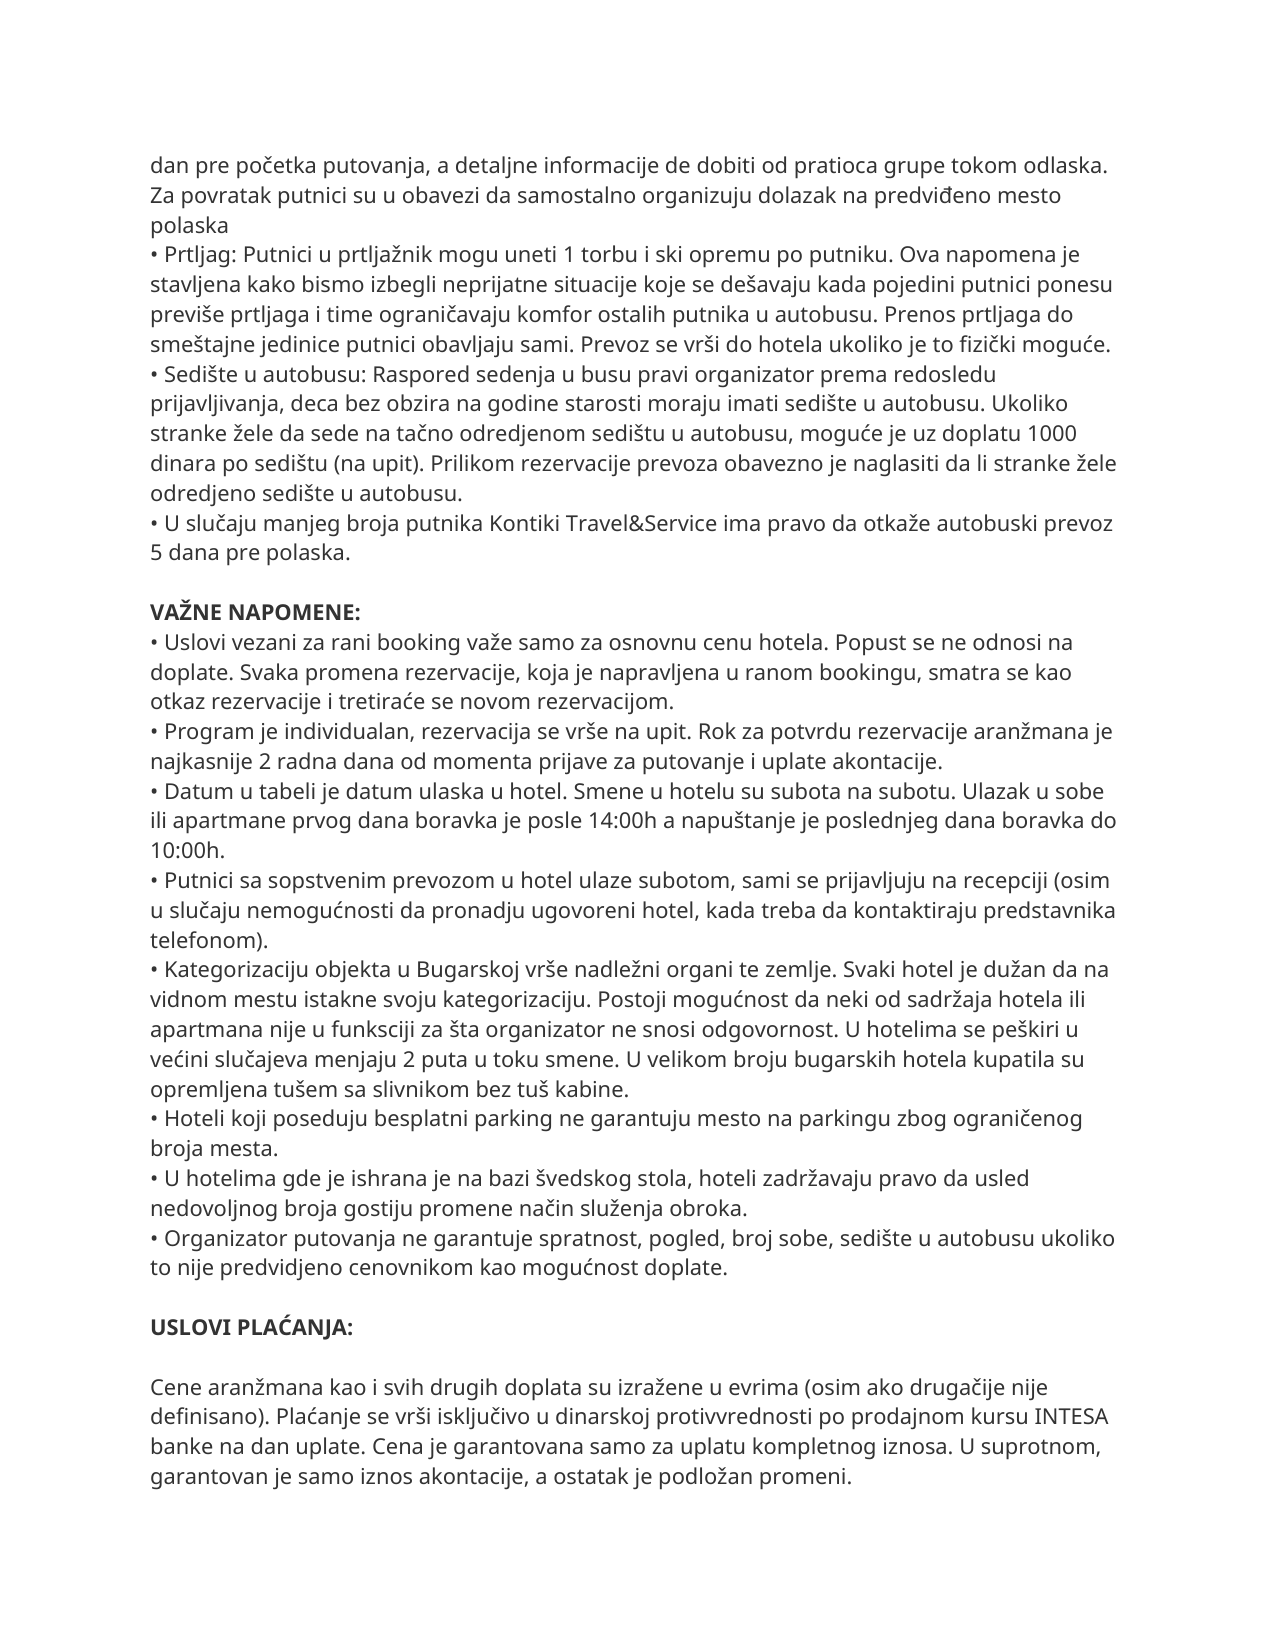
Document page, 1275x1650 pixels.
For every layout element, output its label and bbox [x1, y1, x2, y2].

text [150, 150, 1125, 1491]
